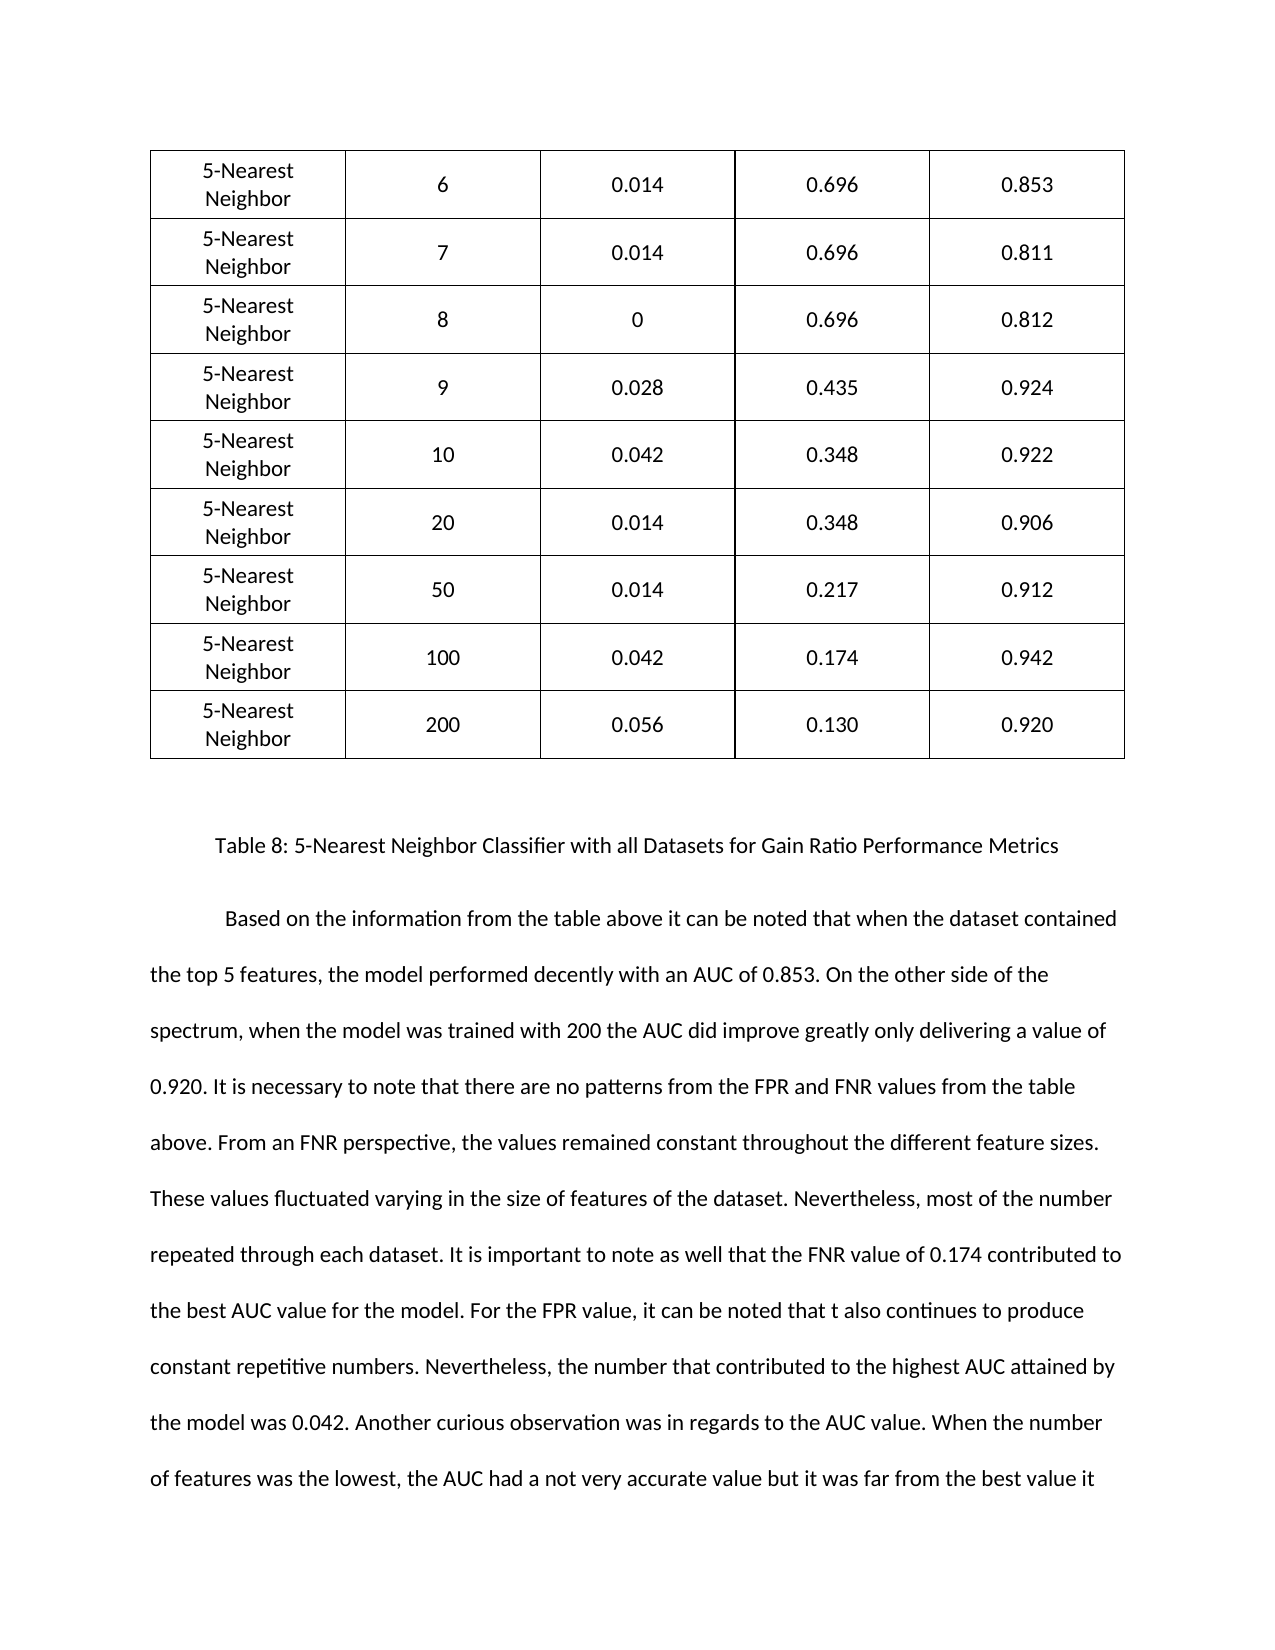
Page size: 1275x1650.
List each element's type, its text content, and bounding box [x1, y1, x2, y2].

table_cell 5-Nearest Neighbor [151, 691, 345, 757]
table_cell 9 [346, 354, 540, 420]
table_cell 0.912 [930, 556, 1124, 622]
table_cell 0.435 [736, 354, 929, 420]
table_cell 0.348 [736, 489, 929, 555]
table_cell 5-Nearest Neighbor [151, 624, 345, 690]
table_cell 0.014 [541, 151, 734, 217]
table_cell 0.811 [930, 219, 1124, 285]
table_cell 5-Nearest Neighbor [151, 151, 345, 217]
table_cell 0.042 [541, 421, 734, 487]
table_cell 6 [346, 151, 540, 217]
table_cell 7 [346, 219, 540, 285]
table_cell 0.014 [541, 219, 734, 285]
table_cell 0.014 [541, 489, 734, 555]
table_cell 5-Nearest Neighbor [151, 354, 345, 420]
table_cell 0.696 [736, 219, 929, 285]
table_cell 0.922 [930, 421, 1124, 487]
table_cell 200 [346, 691, 540, 757]
table_cell 0.906 [930, 489, 1124, 555]
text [150, 904, 1125, 1492]
table_cell 0.028 [541, 354, 734, 420]
table_cell 0.942 [930, 624, 1124, 690]
table_cell 0.696 [736, 286, 929, 352]
table_cell 50 [346, 556, 540, 622]
table_cell 0.696 [736, 151, 929, 217]
table_cell 0.174 [736, 624, 929, 690]
table_cell 5-Nearest Neighbor [151, 219, 345, 285]
table_cell 5-Nearest Neighbor [151, 286, 345, 352]
table_cell 0.348 [736, 421, 929, 487]
table_cell 0.056 [541, 691, 734, 757]
table_cell 0.130 [736, 691, 929, 757]
table_cell 0.853 [930, 151, 1124, 217]
table_cell 0.924 [930, 354, 1124, 420]
table_cell 10 [346, 421, 540, 487]
table_cell 8 [346, 286, 540, 352]
table_cell 0.217 [736, 556, 929, 622]
table_cell 0.920 [930, 691, 1124, 757]
table_cell 5-Nearest Neighbor [151, 421, 345, 487]
table_cell 0.014 [541, 556, 734, 622]
table_cell 100 [346, 624, 540, 690]
table_cell 5-Nearest Neighbor [151, 556, 345, 622]
table_cell 20 [346, 489, 540, 555]
table_cell 0 [541, 286, 734, 352]
table_cell 0.812 [930, 286, 1124, 352]
table_cell 0.042 [541, 624, 734, 690]
table_cell 5-Nearest Neighbor [151, 489, 345, 555]
text Table 8: 5-Nearest Neighbor Classifier with all Datasets for Gain Ratio Performance Metrics [150, 831, 1125, 859]
